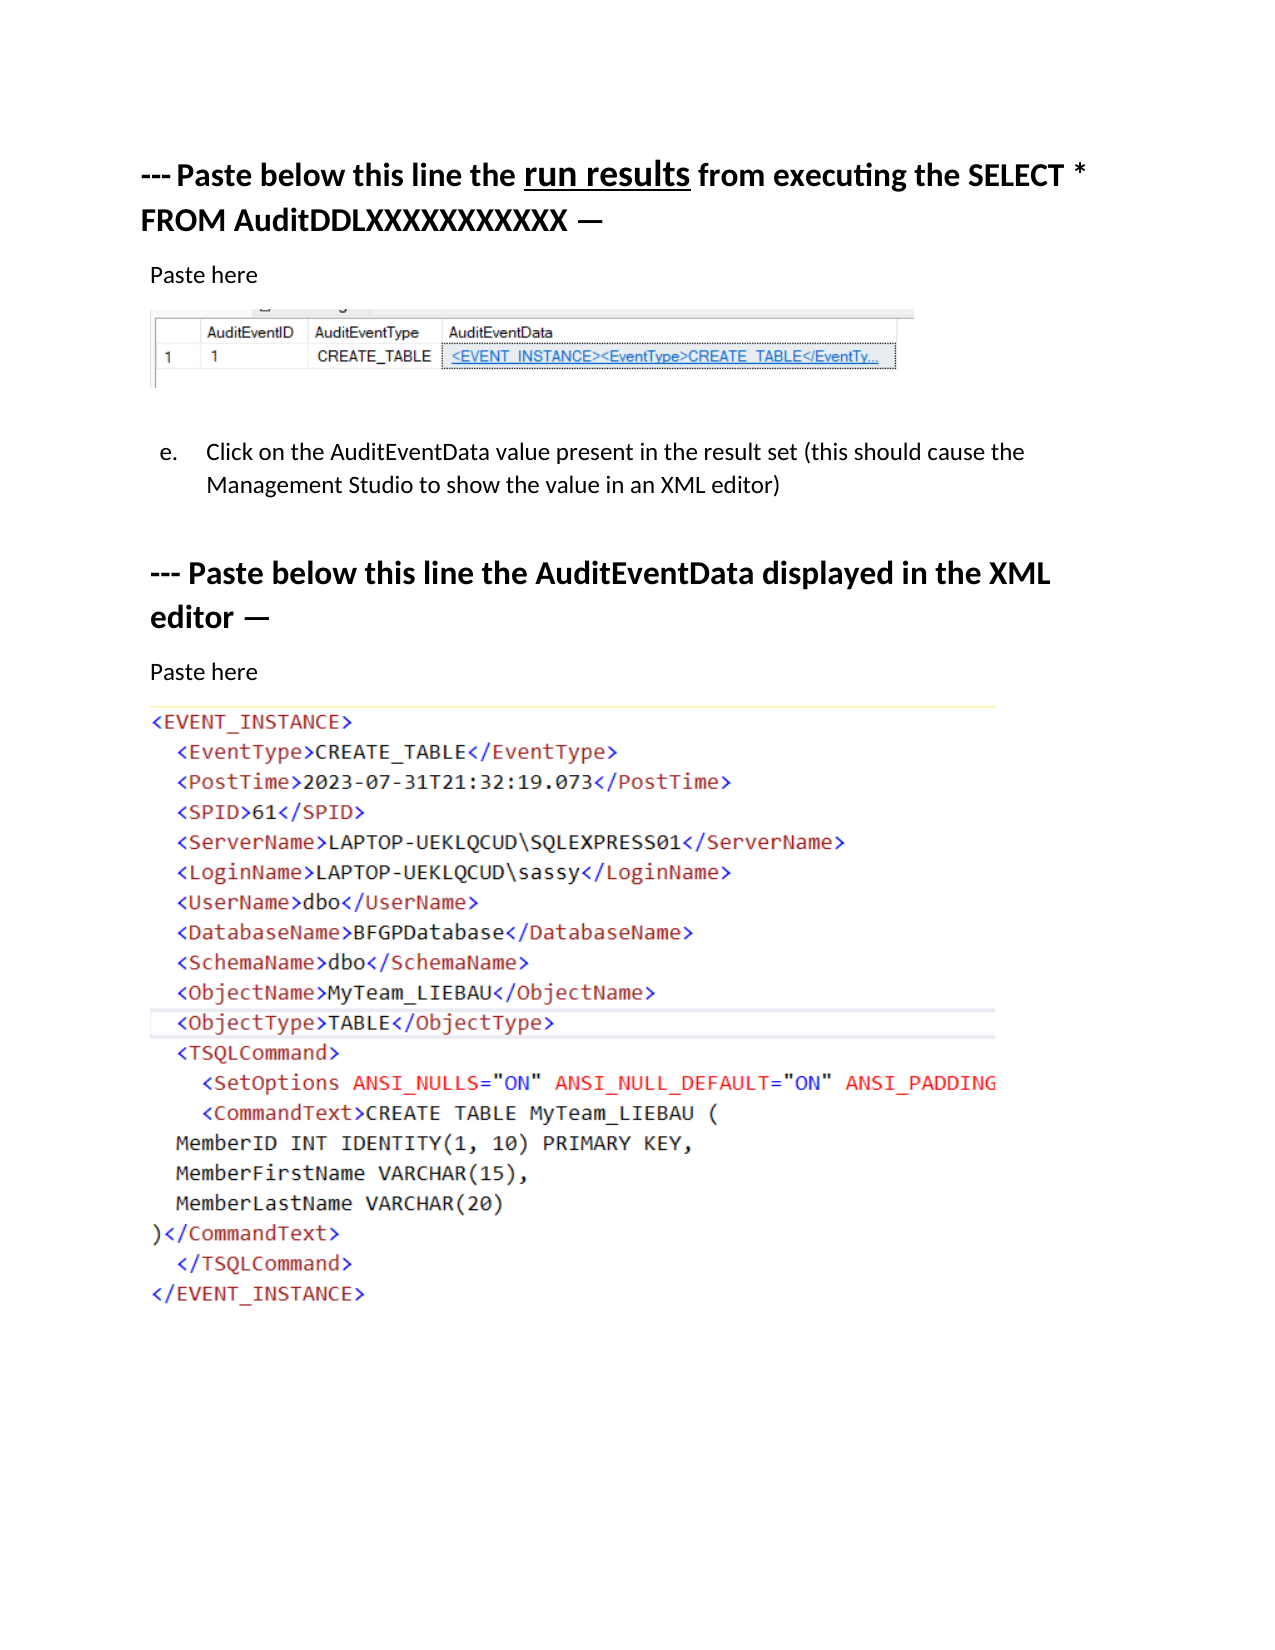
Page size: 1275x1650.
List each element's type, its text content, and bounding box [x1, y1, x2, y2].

list --- Paste below this line the run results from executing the SELECT * FROM AuditDDLXXXXXXXXXXX — [141, 150, 1125, 240]
picture [150, 706, 996, 1322]
text Paste here [150, 260, 1125, 290]
text --- Paste below this line the AuditEventData displayed in the XML editor — [150, 552, 1125, 637]
text Paste here [150, 656, 1125, 687]
picture [150, 309, 914, 388]
list Click on the AuditEventData value present in the result set (this should cause the Management Studio to show the value in an XML editor) [159, 436, 1125, 500]
